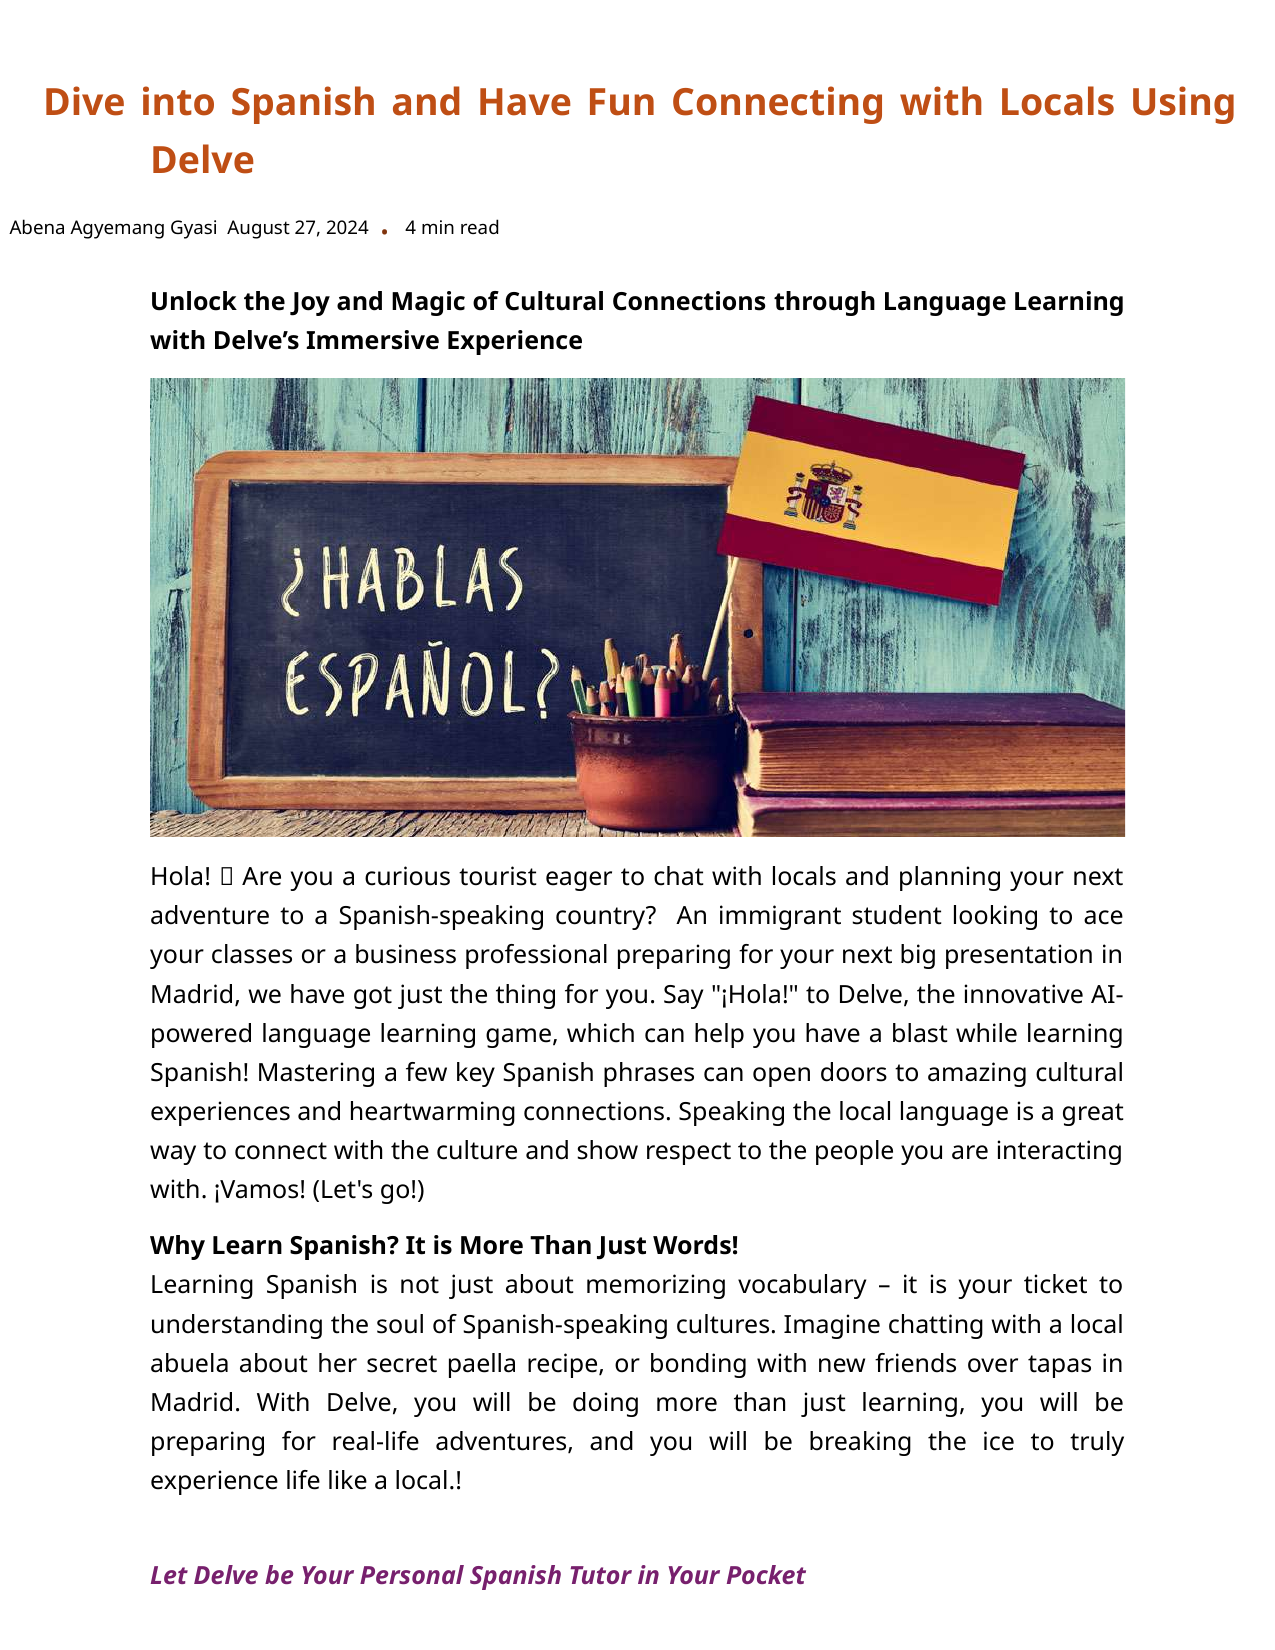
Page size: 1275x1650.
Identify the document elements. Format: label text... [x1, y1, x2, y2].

text Unlock the Joy and Magic of Cultural Connections through Language Learning with Delve’s Immersive Experience [150, 283, 1125, 357]
text Dive into Spanish and Have Fun Connecting with Locals Using Delve [28, 75, 1237, 185]
text Learning Spanish is not just about memorizing vocabulary – it is your ticket to understanding the soul of Spanish-speaking cultures. Imagine chatting with a local abuela about her secret paella recipe, or bonding with new friends over tapas in Madrid. With Delve, you will be doing more than just learning, you will be preparing for real-life adventures, and you will be breaking the ice to truly experience life like a local.! [150, 1267, 1125, 1497]
text Why Learn Spanish? It is More Than Just Words! [150, 1228, 1125, 1262]
text Abena Agyemang Gyasi August 27, 2024 . 4 min read [9, 192, 1125, 246]
text Hola! 👋 Are you a curious tourist eager to chat with locals and planning your next adventure to a Spanish-speaking country? An immigrant student looking to ace your classes or a business professional preparing for your next big presentation in Madrid, we have got just the thing for you. Say "¡Hola!" to Delve, the innovative AI-powered language learning game, which can help you have a blast while learning Spanish! Mastering a few key Spanish phrases can open doors to amazing cultural experiences and heartwarming connections. Speaking the local language is a great way to connect with the culture and show respect to the people you are interacting with. ¡Vamos! (Let's go!) [150, 859, 1125, 1206]
picture [150, 378, 1125, 837]
text Let Delve be Your Personal Spanish Tutor in Your Pocket [150, 1558, 1125, 1592]
